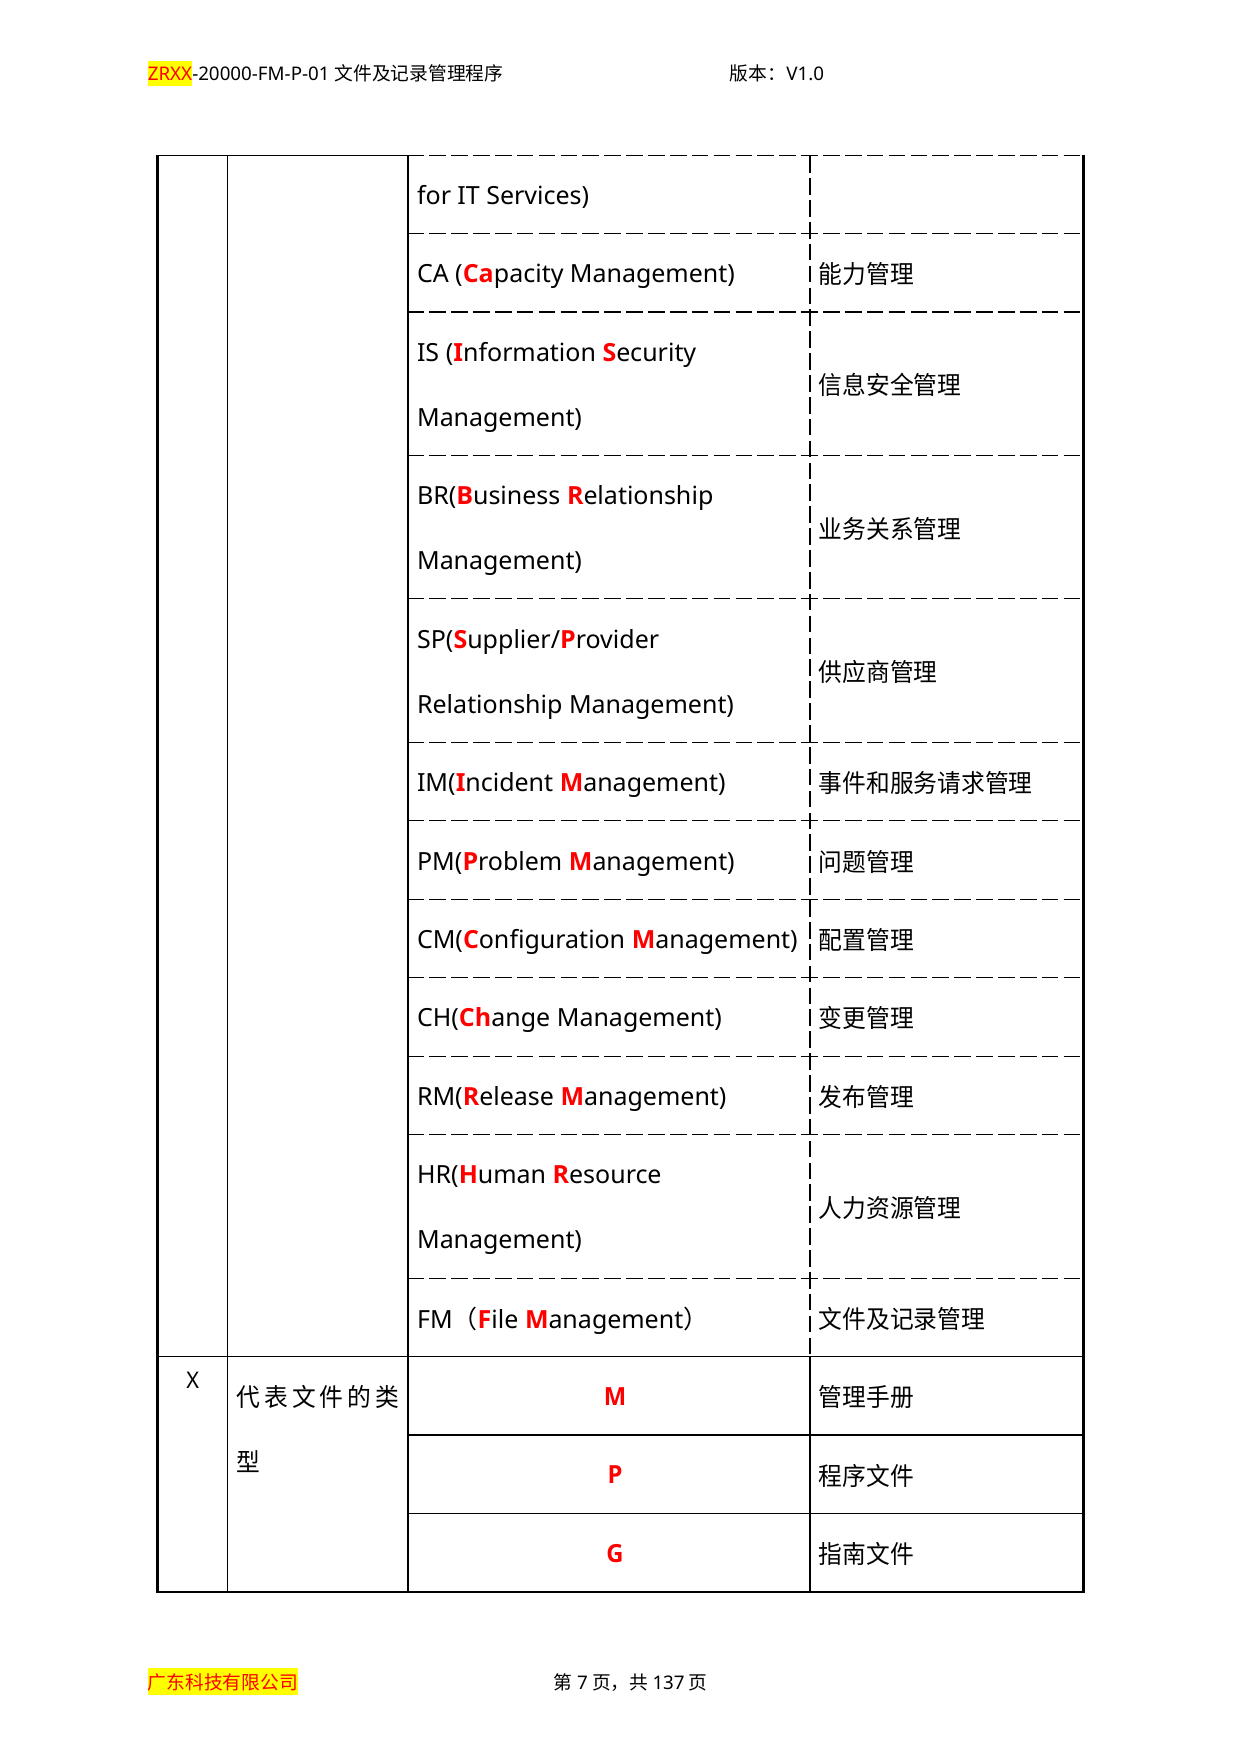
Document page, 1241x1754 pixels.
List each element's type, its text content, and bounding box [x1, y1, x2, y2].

table_cell PM(Problem Management) [409, 820, 810, 899]
table_cell 问题管理 [810, 820, 1082, 899]
table_cell 配置管理 [810, 899, 1082, 977]
table_cell M [409, 1357, 809, 1434]
table_cell RM(Release Management) [409, 1056, 810, 1134]
table_cell G [409, 1514, 809, 1591]
table_cell IM(Incident Management) [409, 742, 810, 820]
table_cell P [409, 1436, 809, 1513]
table_cell 发布管理 [810, 1056, 1082, 1134]
table_cell BR(Business Relationship Management) [409, 455, 810, 598]
table_cell 程序文件 [811, 1436, 1082, 1513]
table_cell 事件和服务请求管理 [810, 742, 1082, 820]
table_cell 指南文件 [811, 1514, 1082, 1591]
table_cell 文件及记录管理 [810, 1278, 1082, 1356]
table_cell 人力资源管理 [810, 1134, 1082, 1277]
table_cell 变更管理 [810, 977, 1082, 1056]
table_cell 供应商管理 [810, 598, 1082, 742]
table_cell 管理手册 [811, 1357, 1082, 1434]
table_cell CH(Change Management) [409, 977, 810, 1056]
table_cell 信息安全管理 [810, 311, 1082, 455]
table_cell IT服务预算和核算管理 [810, 155, 1082, 233]
table_cell FM（File Management） [409, 1278, 810, 1356]
table_cell SP(Supplier/Provider Relationship Management) [409, 598, 810, 742]
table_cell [409, 155, 810, 233]
table_cell X [159, 1357, 227, 1591]
table_cell 能力管理 [810, 233, 1082, 311]
table_cell 业务关系管理 [810, 455, 1082, 598]
table_cell 代表文件的类型 [228, 1357, 407, 1591]
table_cell CM(Configuration Management) [409, 899, 810, 977]
table_cell CA (Capacity Management) [409, 233, 810, 311]
table_cell IS (Information Security Management) [409, 311, 810, 455]
table_cell HR(Human Resource Management) [409, 1134, 810, 1277]
